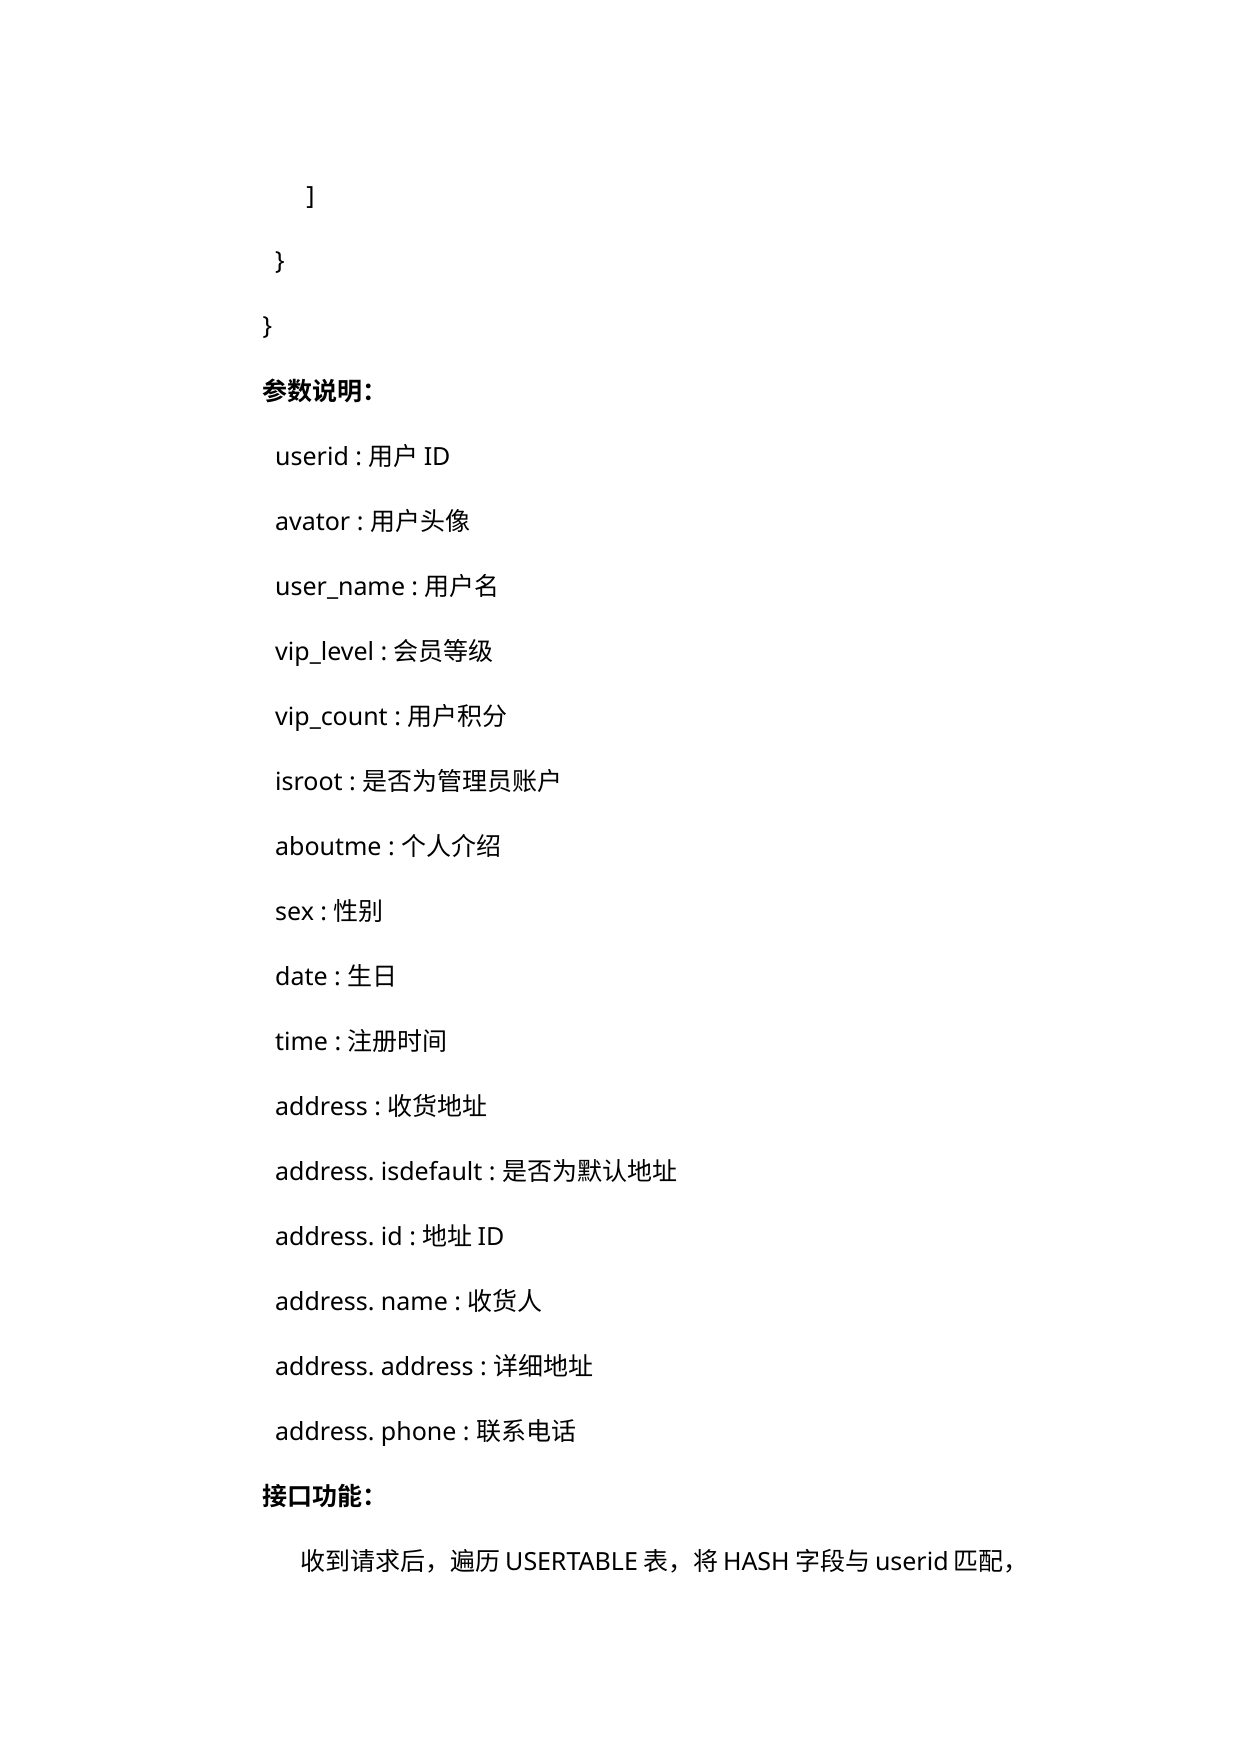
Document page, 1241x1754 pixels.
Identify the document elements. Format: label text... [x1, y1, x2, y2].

list address. address : 详细地址 [262, 1332, 1053, 1397]
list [300, 1527, 1053, 1592]
list 接口功能： [262, 1462, 1053, 1527]
list address. id : 地址ID [262, 1202, 1053, 1267]
list address. name : 收货人 [262, 1267, 1053, 1332]
list 参数说明： [262, 357, 1053, 422]
list user_name : 用户名 [262, 552, 1053, 617]
text ] [262, 162, 1053, 227]
text } [262, 292, 1053, 357]
list date : 生日 [262, 942, 1053, 1007]
list aboutme : 个人介绍 [262, 812, 1053, 877]
list avator : 用户头像 [262, 487, 1053, 552]
list userid : 用户ID [262, 422, 1053, 487]
list sex : 性别 [262, 877, 1053, 942]
list time : 注册时间 [262, 1007, 1053, 1072]
list address. phone : 联系电话 [262, 1397, 1053, 1462]
list isroot : 是否为管理员账户 [262, 747, 1053, 812]
list vip_level : 会员等级 [262, 617, 1053, 682]
list address. isdefault : 是否为默认地址 [262, 1137, 1053, 1202]
list vip_count : 用户积分 [262, 682, 1053, 747]
list address : 收货地址 [262, 1072, 1053, 1137]
text } [231, 227, 1053, 292]
